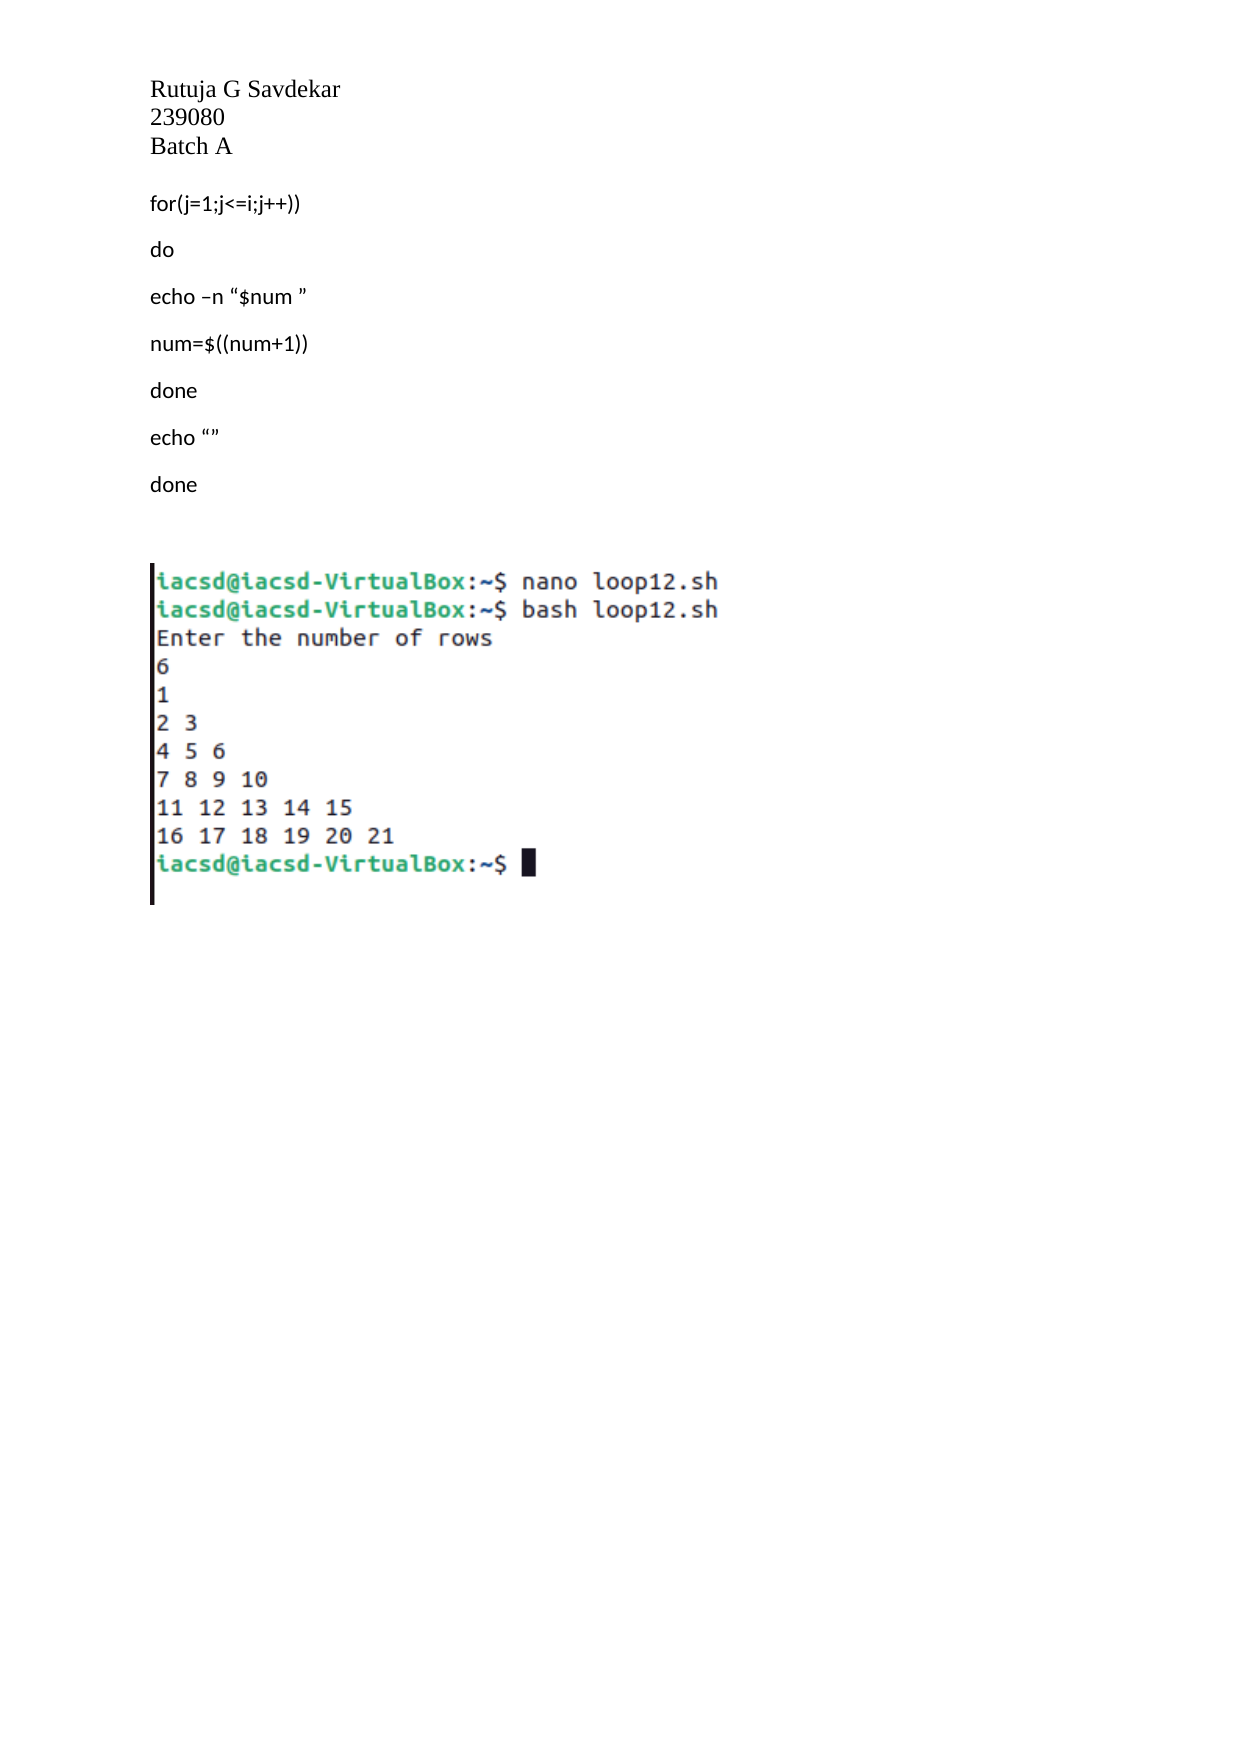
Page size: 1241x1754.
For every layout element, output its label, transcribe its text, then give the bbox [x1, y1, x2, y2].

text done [150, 470, 1090, 498]
text num=$((num+1)) [150, 329, 1090, 357]
text done [150, 376, 1090, 404]
text for(j=1;j<=i;j++)) [150, 189, 1090, 217]
text echo –n “$num ” [150, 282, 1090, 311]
text echo “” [150, 423, 1090, 451]
picture [150, 563, 744, 905]
text do [150, 236, 1090, 264]
